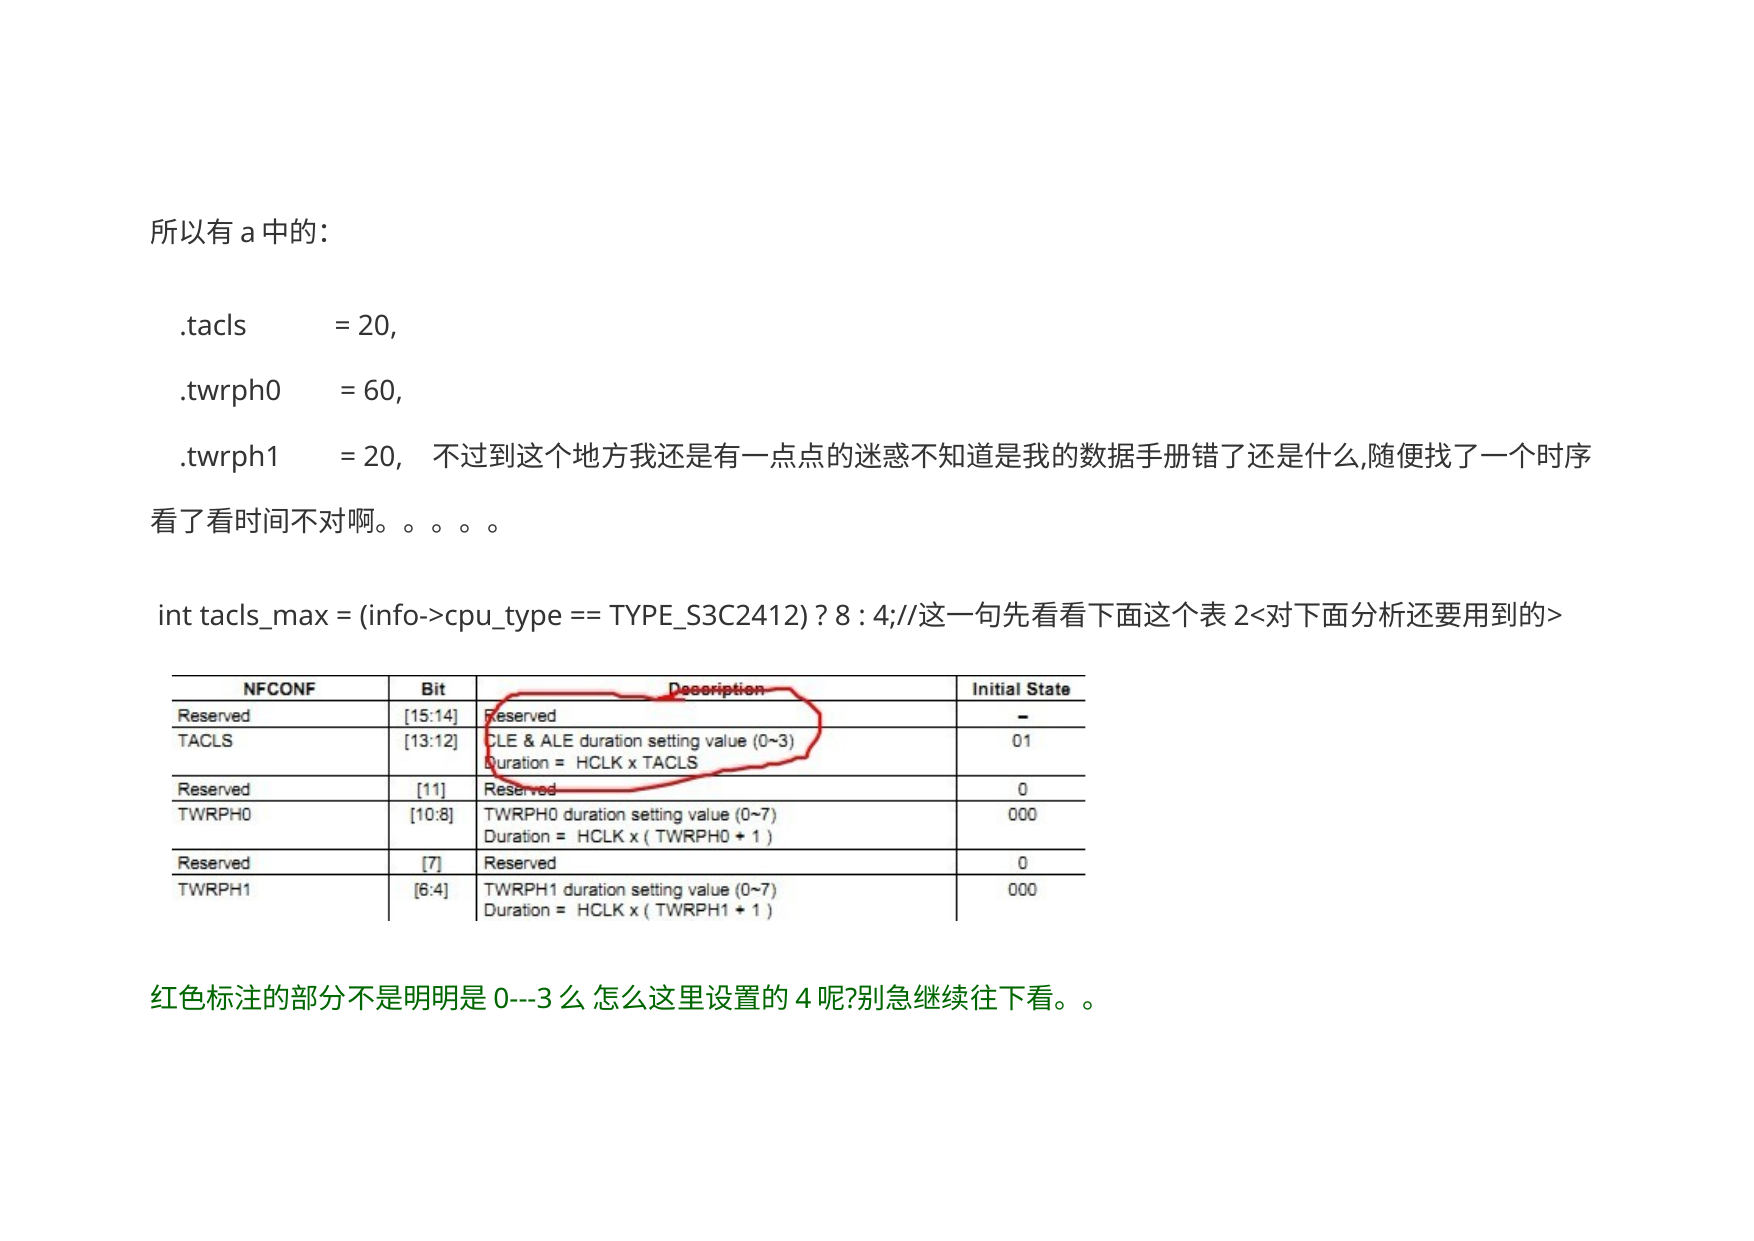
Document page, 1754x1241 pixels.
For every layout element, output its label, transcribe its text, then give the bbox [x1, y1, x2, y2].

text 红色标注的部分不是明明是0---3么 怎么这里设置的4呢?别急继续往下看。。 [150, 964, 1604, 1029]
text .tacls = 20, .twrph0 = 60, .twrph1 = 20, 不过到这个地方我还是有一点点的迷惑不知道是我的数据手册错了还是什么,随便找了一个时序看了看时间不对啊。。。。。 [150, 292, 1604, 552]
picture [171, 675, 1086, 921]
text int tacls_max = (info->cpu_type == TYPE_S3C2412) ? 8 : 4;//这一句先看看下面这个表2<对下面分析还要用到的> [150, 581, 1604, 646]
text 所以有a中的： [150, 198, 1604, 263]
